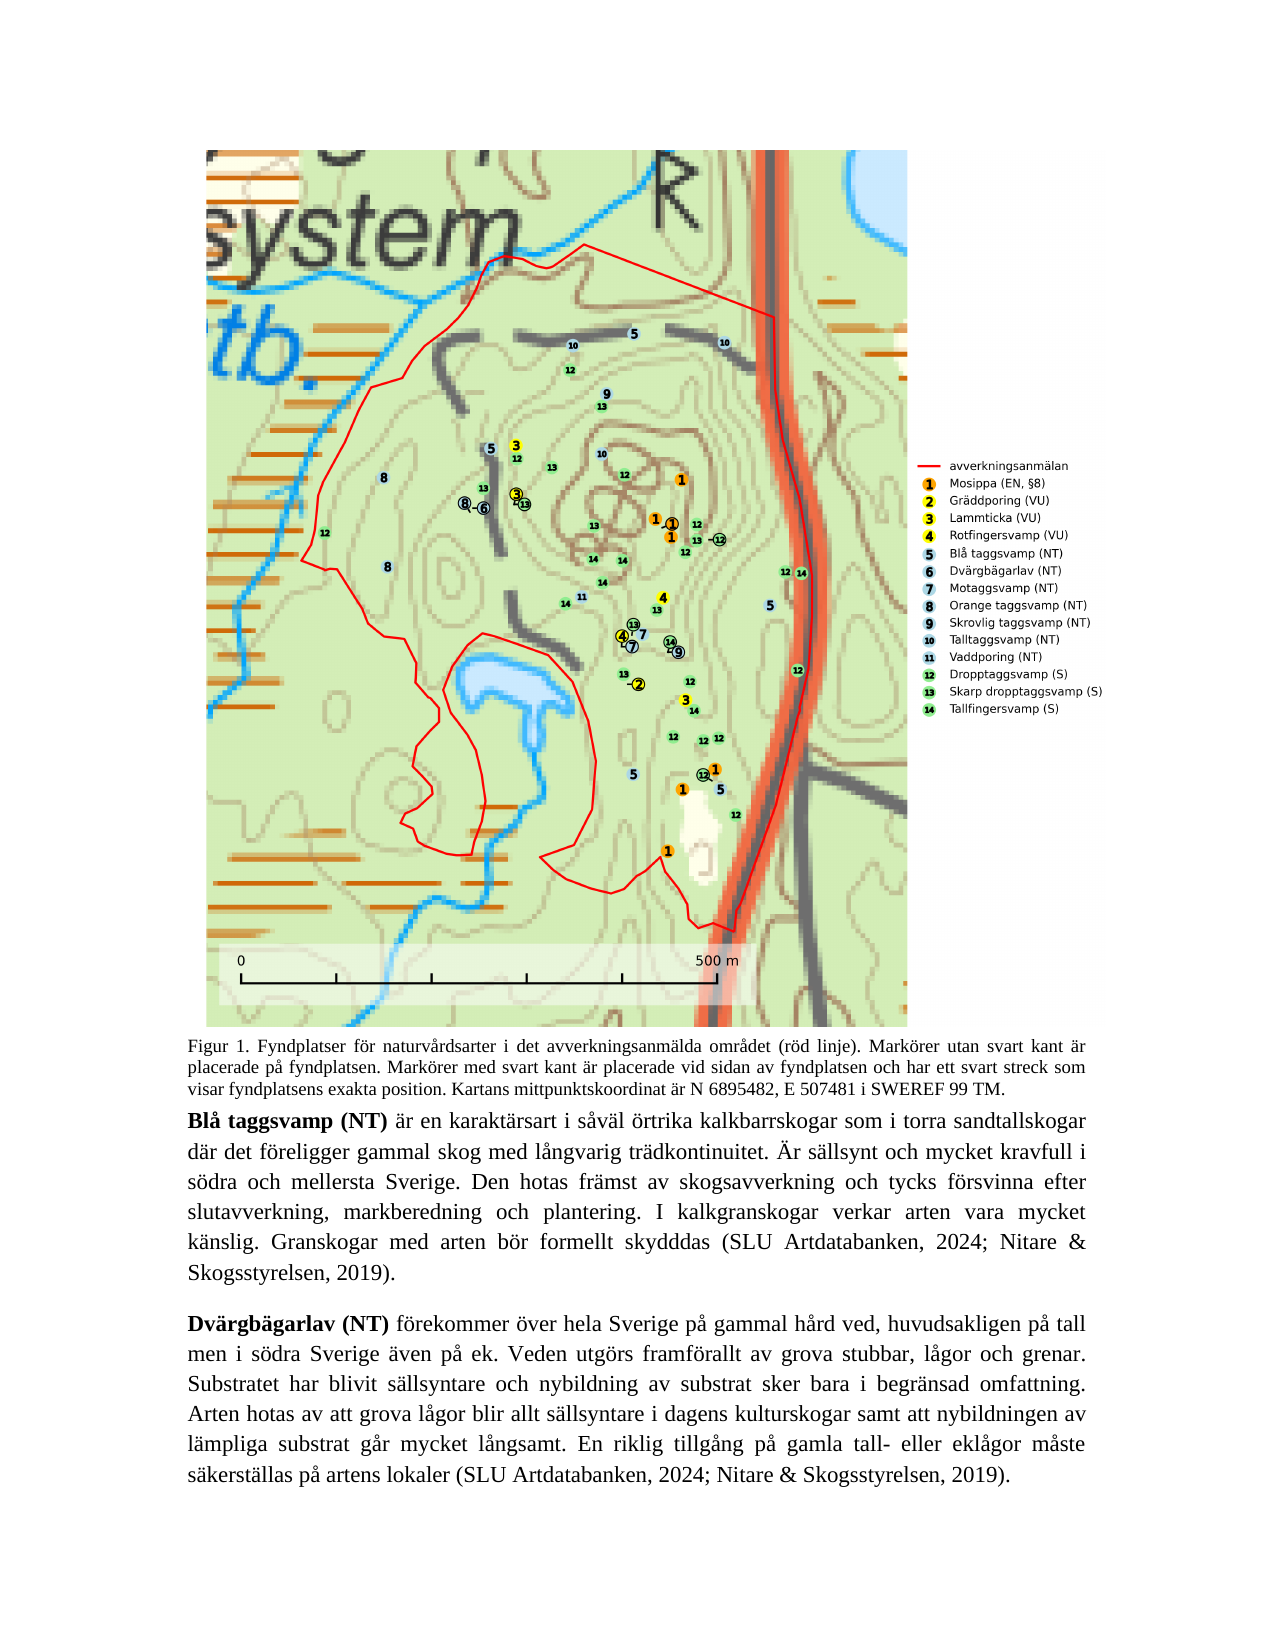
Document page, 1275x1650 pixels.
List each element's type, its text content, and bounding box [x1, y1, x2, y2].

text Figur 1. Fyndplatser för naturvårdsarter i det avverkningsanmälda området (röd linje). Markörer utan svart kant är placerade på fyndplatsen. Markörer med svart kant är placerade vid sidan av fyndplatsen och har ett svart streck som visar fyndplatsens exakta position. Kartans mittpunktskoordinat är N 6895482, E 507481 i SWEREF 99 TM. [187, 1034, 1087, 1099]
text Blå taggsvamp (NT) är en karaktärsart i såväl örtrika kalkbarrskogar som i torra sandtallskogar där det föreligger gammal skog med långvarig trädkontinuitet. Är sällsynt och mycket kravfull i södra och mellersta Sverige. Den hotas främst av skogsavverkning och tycks försvinna efter slutavverkning, markberedning och plantering. I kalkgranskogar verkar arten vara mycket känslig. Granskogar med arten bör formellt skydddas (SLU Artdatabanken, 2024; Nitare & Skogsstyrelsen, 2019). [187, 1108, 1087, 1285]
picture [206, 150, 1107, 1027]
text Dvärgbägarlav (NT) förekommer över hela Sverige på gammal hård ved, huvudsakligen på tall men i södra Sverige även på ek. Veden utgörs framförallt av grova stubbar, lågor och grenar. Substratet har blivit sällsyntare och nybildning av substrat sker bara i begränsad omfattning. Arten hotas av att grova lågor blir allt sällsyntare i dagens kulturskogar samt att nybildningen av lämpliga substrat går mycket långsamt. En riklig tillgång på gamla tall- eller eklågor måste säkerställas på artens lokaler (SLU Artdatabanken, 2024; Nitare & Skogsstyrelsen, 2019). [187, 1310, 1087, 1487]
